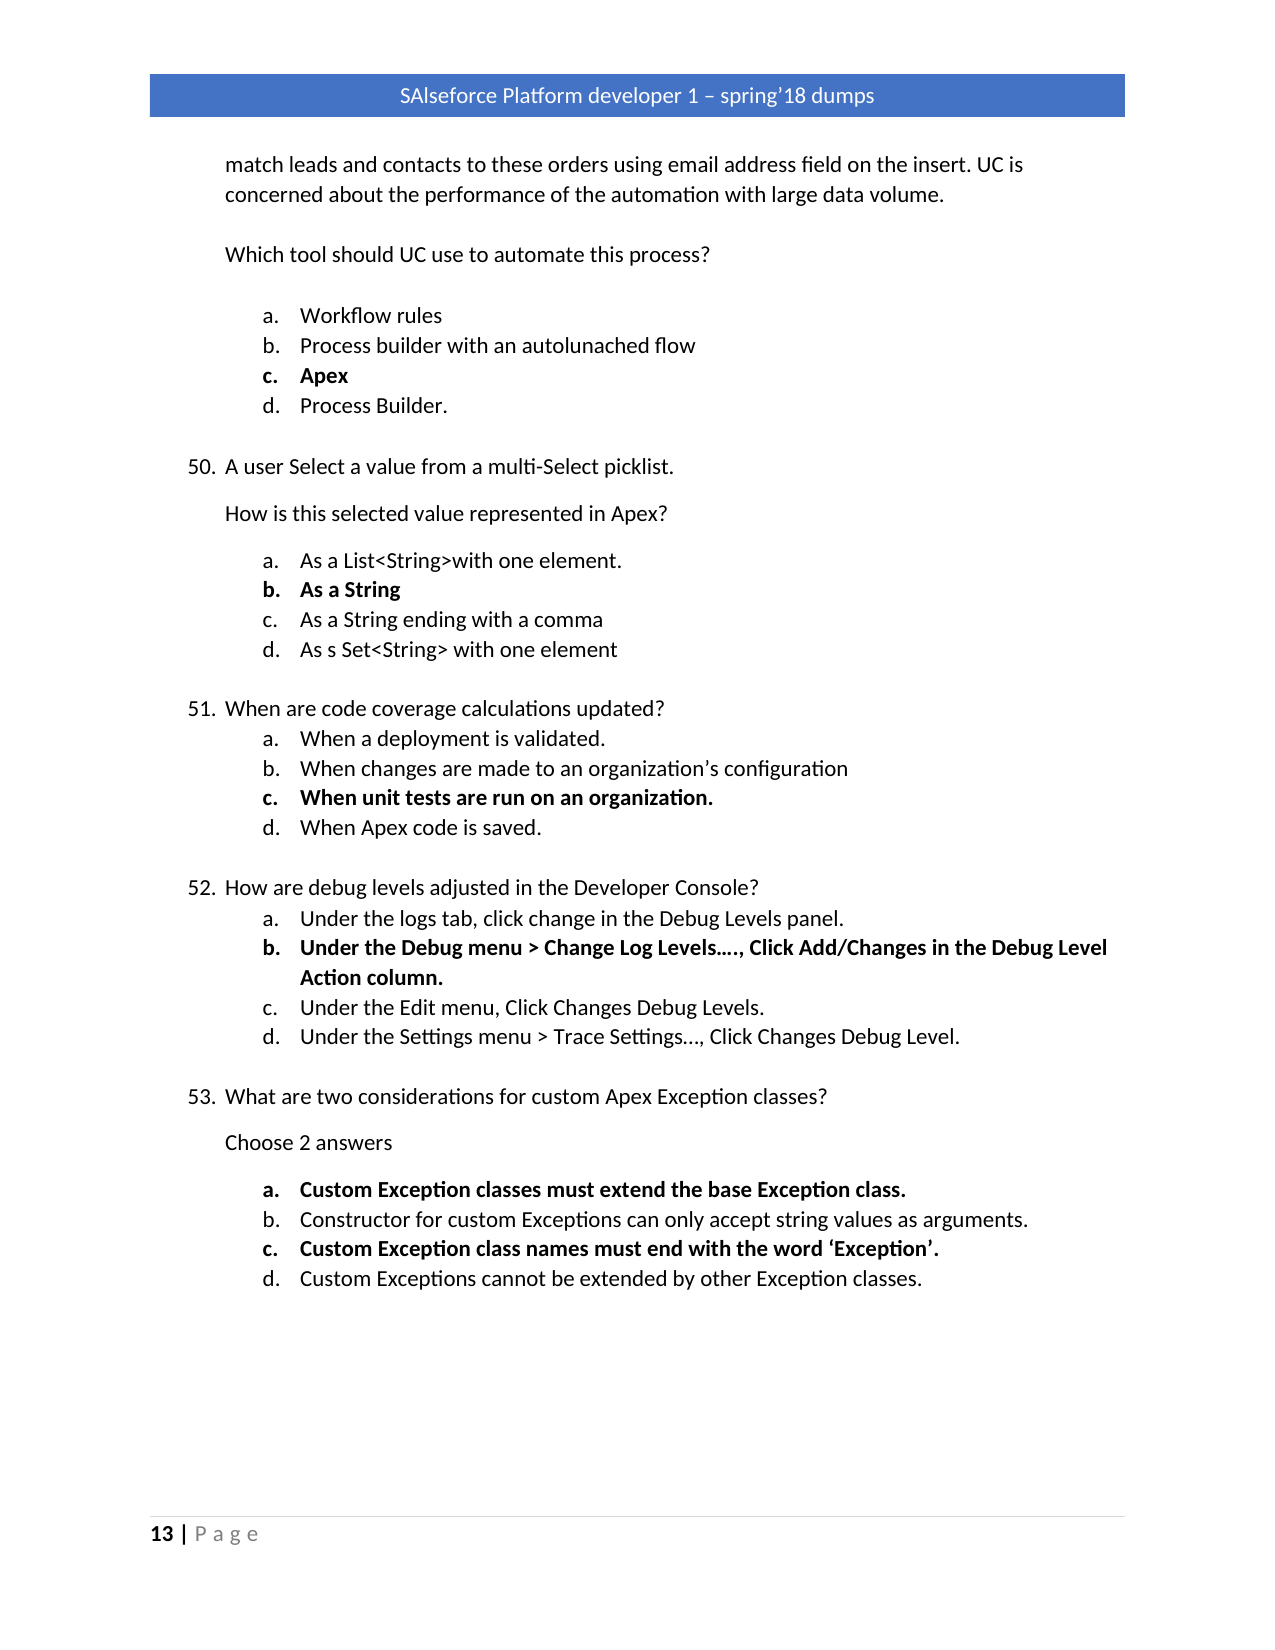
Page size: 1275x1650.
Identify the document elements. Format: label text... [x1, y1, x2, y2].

list Process Builder. [262, 392, 1125, 420]
list As s Set<String> with one element [262, 635, 1125, 663]
list Apex [262, 361, 1125, 389]
list When are code coverage calculations updated? [187, 694, 1125, 722]
list Custom Exception classes must extend the base Exception class. [262, 1175, 1125, 1203]
list Under the Edit menu, Click Changes Debug Levels. [262, 993, 1125, 1021]
list Workflow rules [262, 301, 1125, 329]
list Custom Exceptions cannot be extended by other Exception classes. [262, 1264, 1125, 1292]
list Under the Settings menu > Trace Settings…, Click Changes Debug Level. [262, 1022, 1125, 1050]
list When Apex code is saved. [262, 813, 1125, 841]
list When a deployment is validated. [262, 724, 1125, 752]
text How is this selected value represented in Apex? [150, 499, 1125, 527]
list Custom Exception class names must end with the word ‘Exception’. [262, 1234, 1125, 1262]
list Under the Debug menu > Change Log Levels…., Click Add/Changes in the Debug Level Action column. [262, 933, 1125, 991]
text Choose 2 answers [150, 1128, 1125, 1156]
list When changes are made to an organization’s configuration [262, 754, 1125, 782]
list Which tool should UC use to automate this process? [225, 241, 1125, 269]
list As a String ending with a comma [262, 605, 1125, 633]
list When unit tests are run on an organization. [262, 783, 1125, 811]
list Constructor for custom Exceptions can only accept string values as arguments. [262, 1205, 1125, 1233]
list Under the logs tab, click change in the Debug Levels panel. [262, 904, 1125, 932]
list Process builder with an autolunached flow [262, 331, 1125, 359]
list How are debug levels adjusted in the Developer Console? [187, 873, 1125, 901]
list What are two considerations for custom Apex Exception classes? [187, 1082, 1125, 1110]
list A user Select a value from a multi-Select picklist. [187, 452, 1125, 480]
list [187, 150, 1125, 208]
list As a String [262, 576, 1125, 603]
list As a List<String>with one element. [262, 546, 1125, 574]
